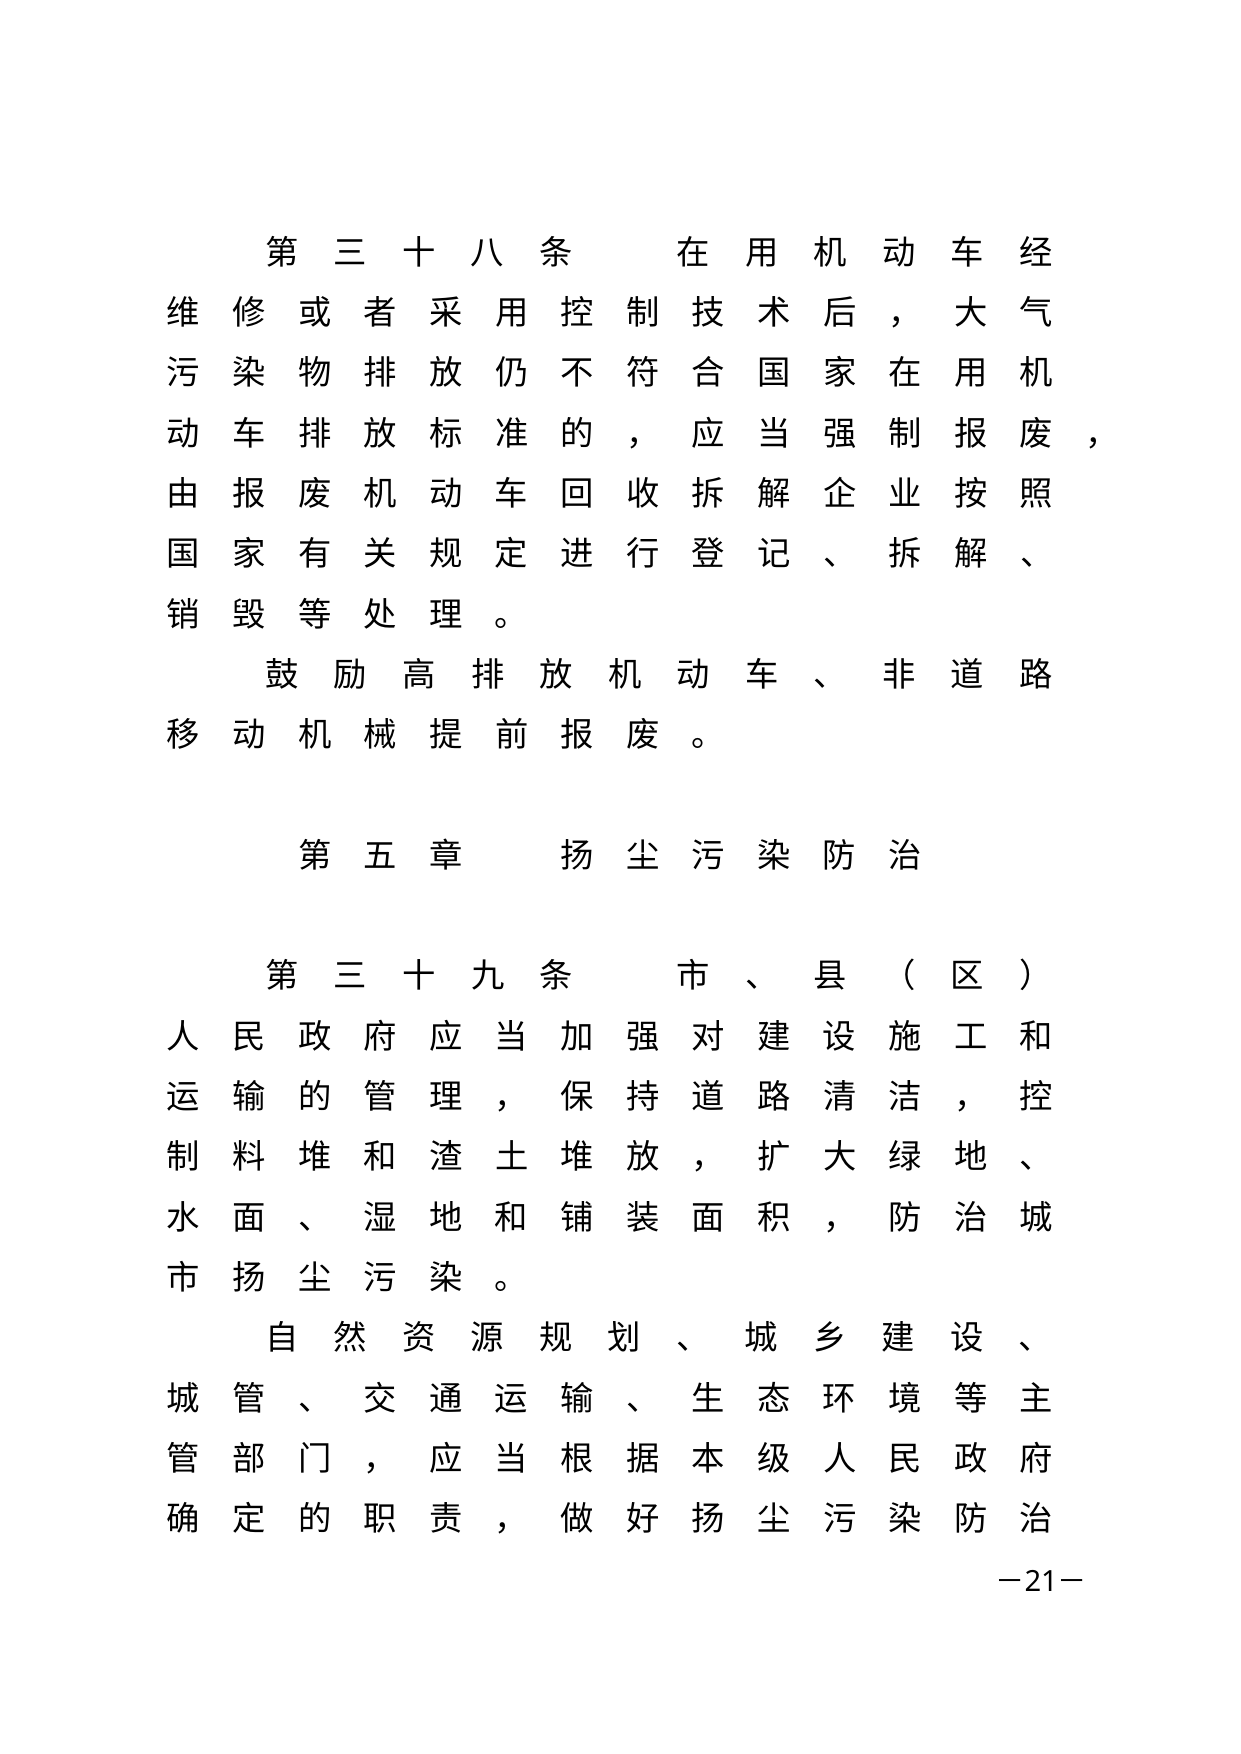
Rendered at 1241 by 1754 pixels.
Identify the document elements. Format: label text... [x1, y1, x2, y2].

text 自然资源规划、城乡建设、城管、交通运输、生态环境等主管部门，应当根据本级人民政府确定的职责，做好扬尘污染防治工作。 [167, 1305, 1085, 1546]
text 鼓励高排放机动车、非道路移动机械提前报废。 [167, 642, 1085, 762]
text 第五章 扬尘污染防治 [167, 823, 1085, 883]
text 第三十八条 在用机动车经维修或者采用控制技术后，大气污染物排放仍不符合国家在用机动车排放标准的，应当强制报废，由报废机动车回收拆解企业按照国家有关规定进行登记、拆解、销毁等处理。 [167, 219, 1085, 642]
text 第三十九条 市、县（区）人民政府应当加强对建设施工和运输的管理，保持道路清洁，控制料堆和渣土堆放，扩大绿地、水面、湿地和铺装面积，防治城市扬尘污染。 [167, 943, 1085, 1305]
